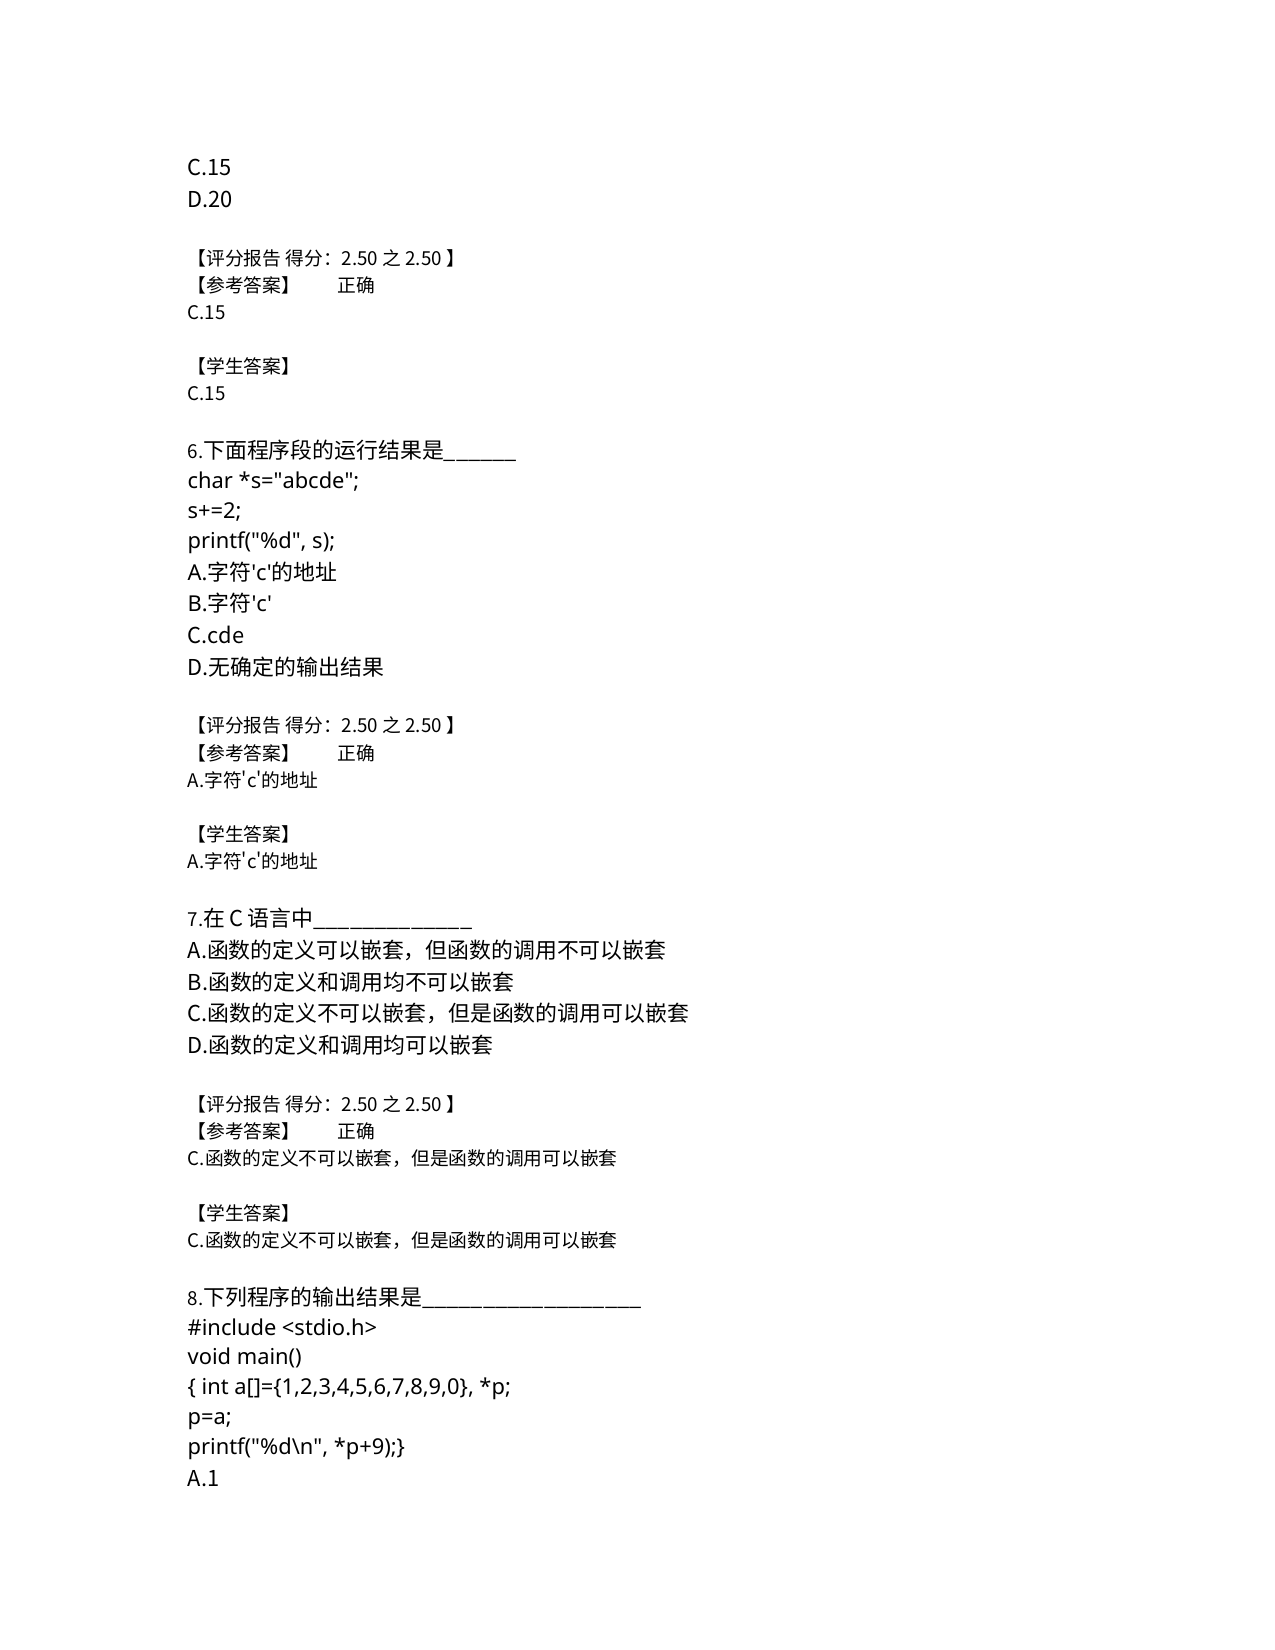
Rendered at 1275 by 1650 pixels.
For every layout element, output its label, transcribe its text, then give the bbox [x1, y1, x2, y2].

text C.15 [187, 297, 1087, 325]
text C.cde [187, 618, 1087, 650]
text D.无确定的输出结果 [187, 650, 1087, 681]
text char *s="abcde"; [187, 465, 1087, 495]
text A.字符'c'的地址 [187, 766, 1087, 793]
text A.字符'c'的地址 [187, 554, 1087, 586]
text { int a[]={1,2,3,4,5,6,7,8,9,0}, *p; [187, 1371, 1087, 1401]
text #include <stdio.h> [187, 1312, 1087, 1341]
text D.20 [187, 182, 1087, 213]
text void main() [187, 1341, 1087, 1371]
text A.字符'c'的地址 [187, 847, 1087, 874]
text s+=2; [187, 495, 1087, 525]
text 【参考答案】 正确 [187, 270, 1087, 297]
text 【参考答案】 正确 [187, 1117, 1087, 1144]
text 【学生答案】 [187, 352, 1087, 379]
text A.函数的定义可以嵌套，但函数的调用不可以嵌套 [187, 933, 1087, 965]
text printf("%d\n", *p+9);} [187, 1431, 1087, 1461]
text 7.在C语言中_____________ [187, 901, 1087, 933]
text 【学生答案】 [187, 1198, 1087, 1226]
text C.函数的定义不可以嵌套，但是函数的调用可以嵌套 [187, 996, 1087, 1028]
text C.15 [187, 379, 1087, 406]
text C.函数的定义不可以嵌套，但是函数的调用可以嵌套 [187, 1226, 1087, 1253]
text C.15 [187, 150, 1087, 182]
text C.函数的定义不可以嵌套，但是函数的调用可以嵌套 [187, 1144, 1087, 1171]
text B.函数的定义和调用均不可以嵌套 [187, 965, 1087, 996]
text 【学生答案】 [187, 820, 1087, 847]
text B.字符'c' [187, 586, 1087, 618]
text 8.下列程序的输出结果是__________________ [187, 1280, 1087, 1312]
text 【评分报告 得分：2.50 之 2.50 】 [187, 1089, 1087, 1117]
text 【评分报告 得分：2.50 之 2.50 】 [187, 243, 1087, 270]
text printf("%d", s); [187, 525, 1087, 554]
text 【评分报告 得分：2.50 之 2.50 】 [187, 711, 1087, 738]
text D.函数的定义和调用均可以嵌套 [187, 1028, 1087, 1060]
text 【参考答案】 正确 [187, 738, 1087, 766]
text A.1 [187, 1461, 1087, 1492]
text p=a; [187, 1401, 1087, 1431]
text 6.下面程序段的运行结果是______ [187, 433, 1087, 465]
